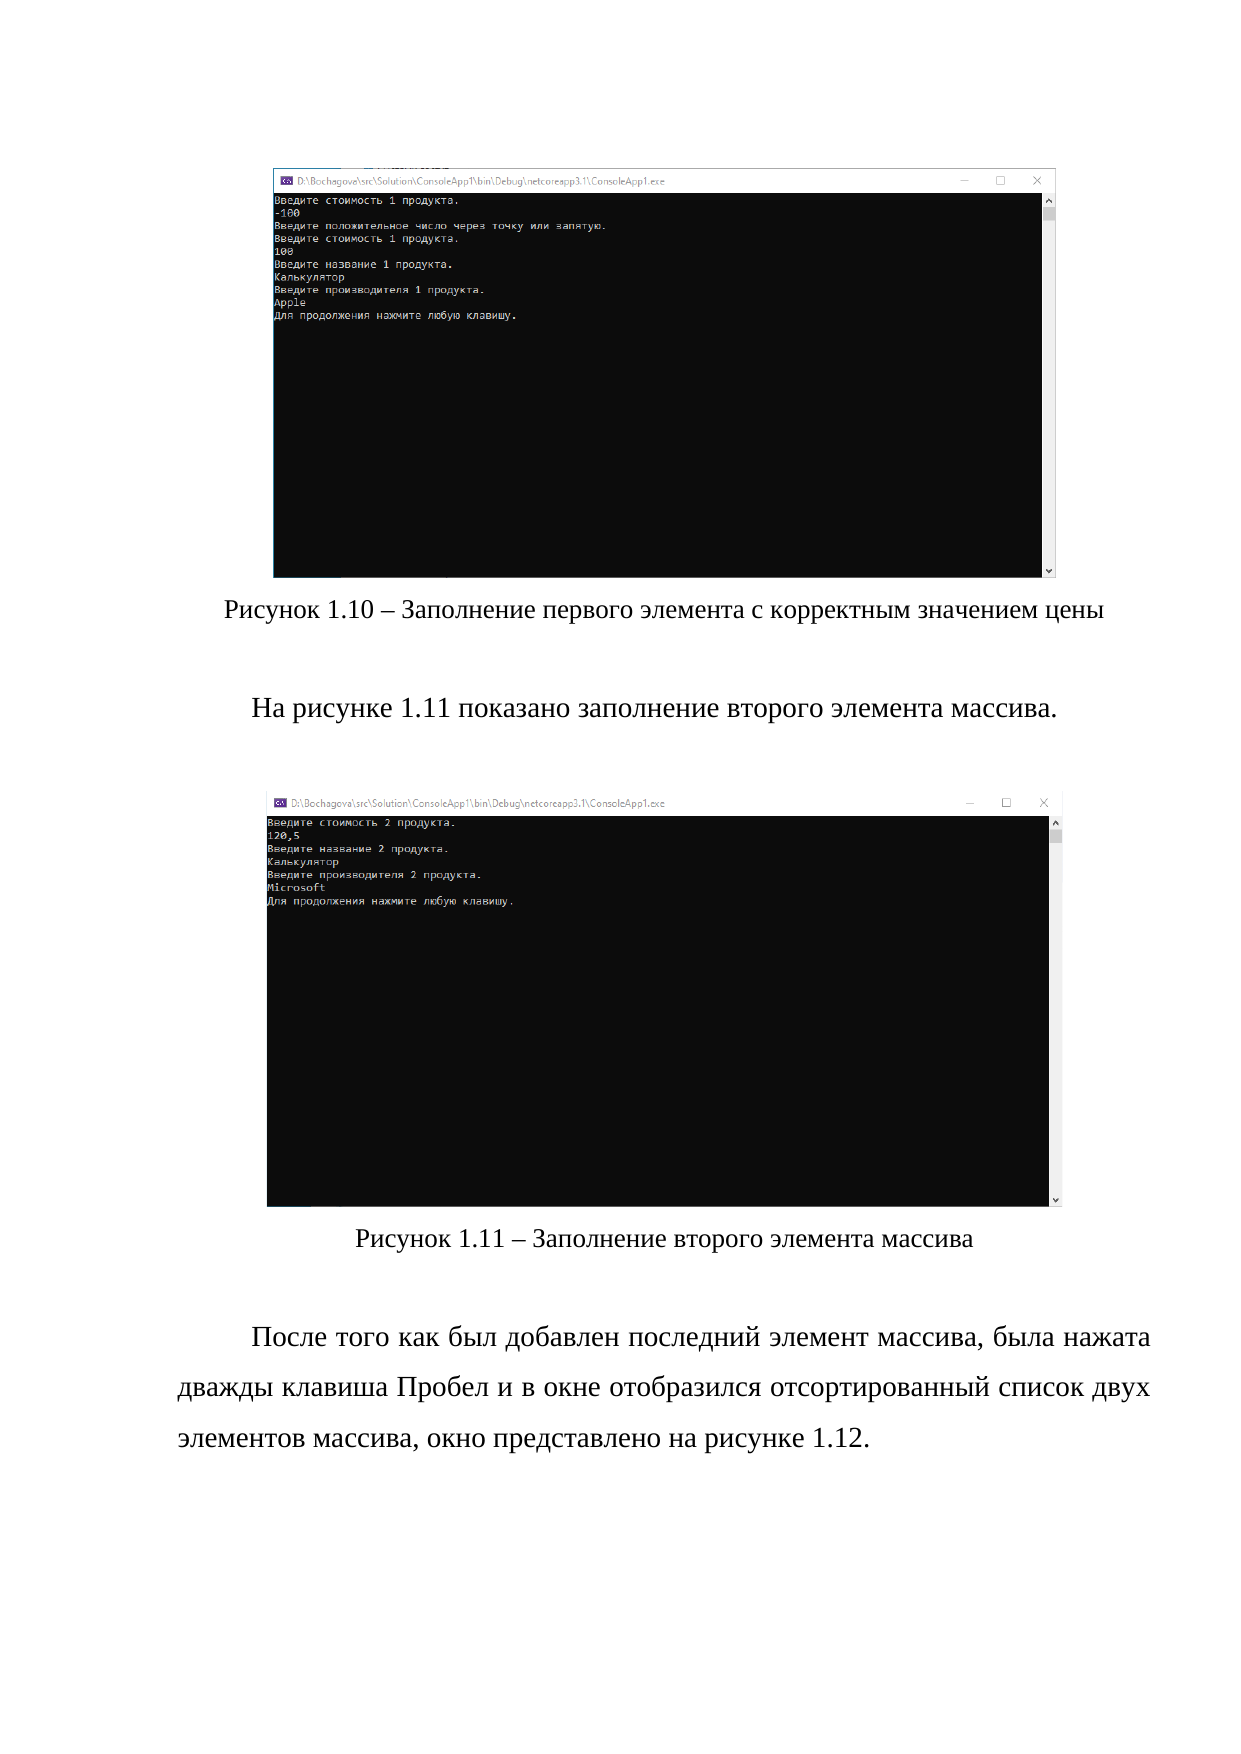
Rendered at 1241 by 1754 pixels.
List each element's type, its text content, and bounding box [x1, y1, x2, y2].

picture [266, 791, 1063, 1207]
picture [273, 168, 1056, 578]
text Рисунок 1.11 – Заполнение второго элемента массива [177, 1222, 1152, 1253]
text Рисунок 1.10 – Заполнение первого элемента с корректным значением цены [177, 593, 1152, 624]
text После того как был добавлен последний элемент массива, была нажата дважды клавиша Пробел и в окне отобразился отсортированный список двух элементов массива, окно представлено на рисунке 1.12. [177, 1319, 1152, 1453]
text На рисунке 1.11 показано заполнение второго элемента массива. [177, 690, 1152, 724]
